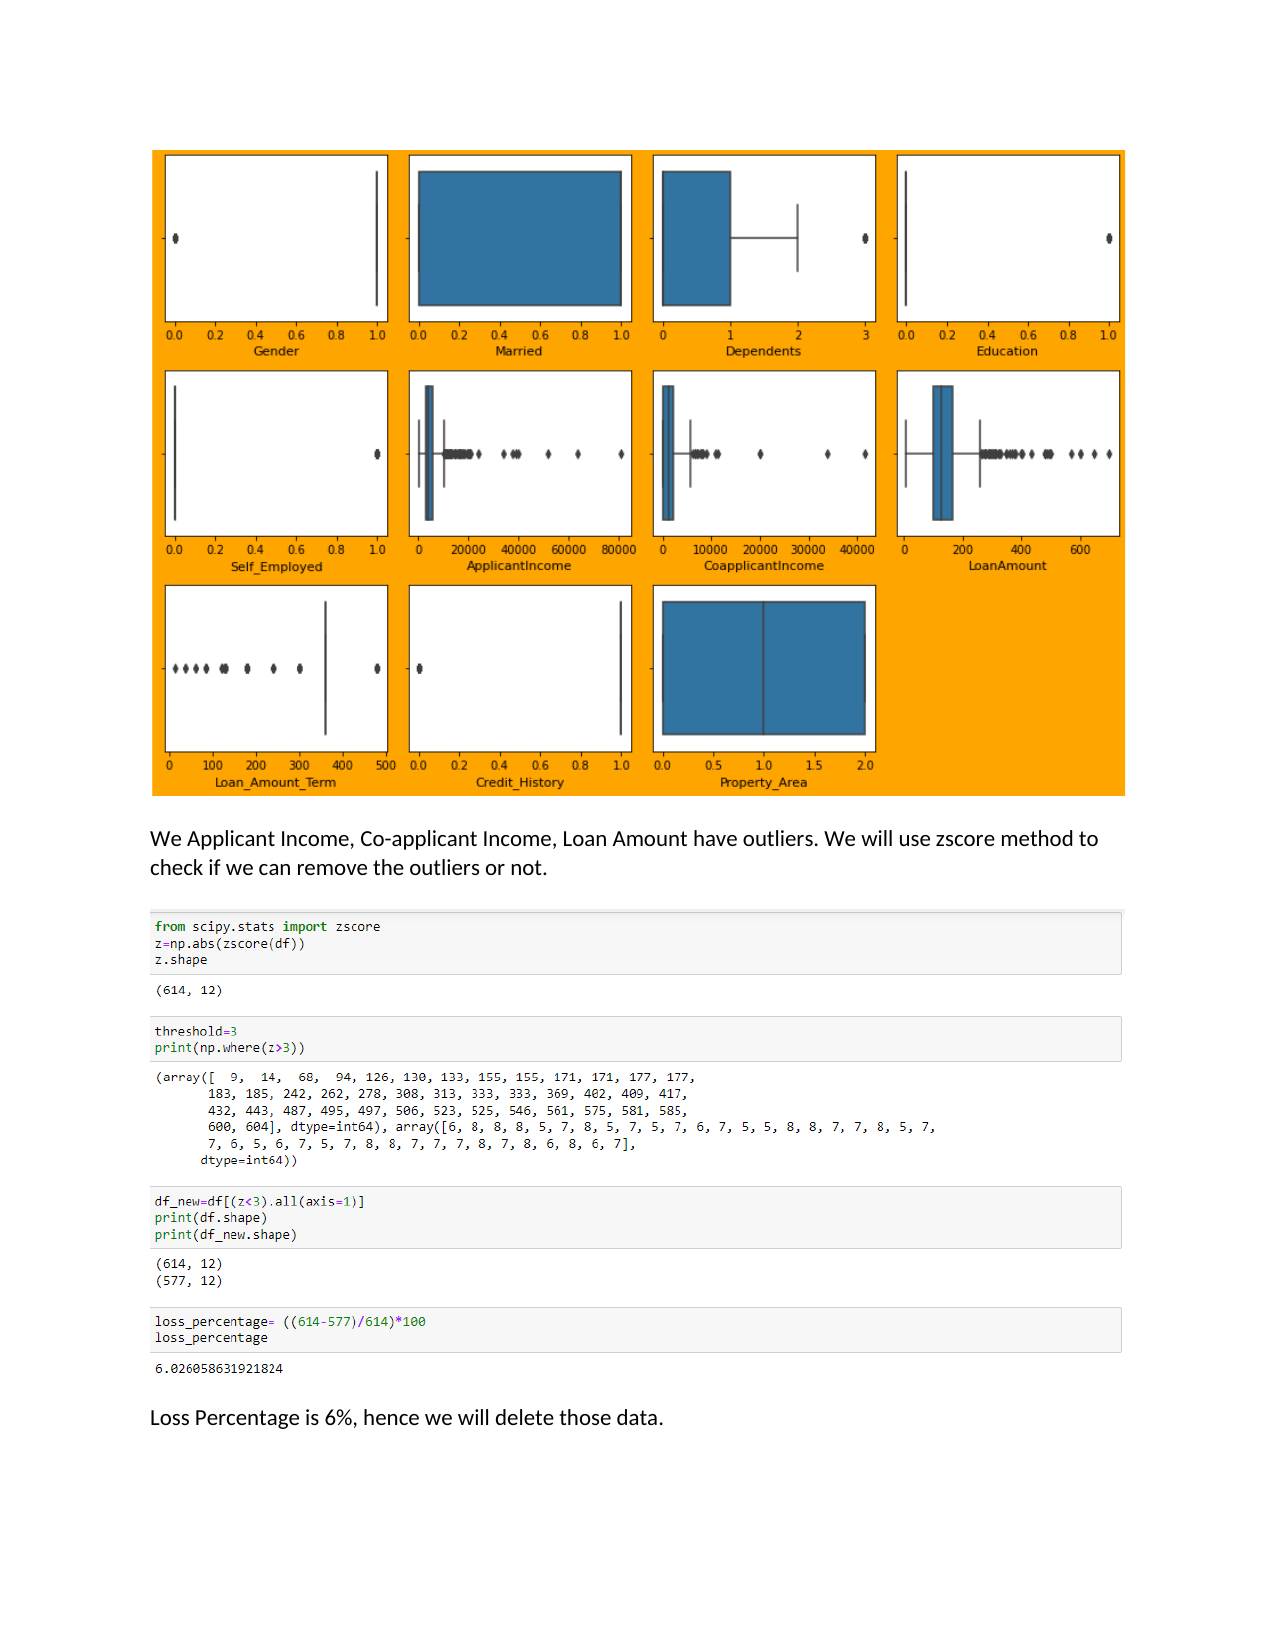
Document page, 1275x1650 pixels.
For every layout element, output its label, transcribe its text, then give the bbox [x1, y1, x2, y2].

picture [150, 150, 1125, 796]
text We Applicant Income, Co-applicant Income, Loan Amount have outliers. We will use zscore method to check if we can remove the outliers or not. [150, 824, 1125, 881]
picture [150, 908, 1125, 1375]
text Loss Percentage is 6%, hence we will delete those data. [150, 1403, 1125, 1431]
